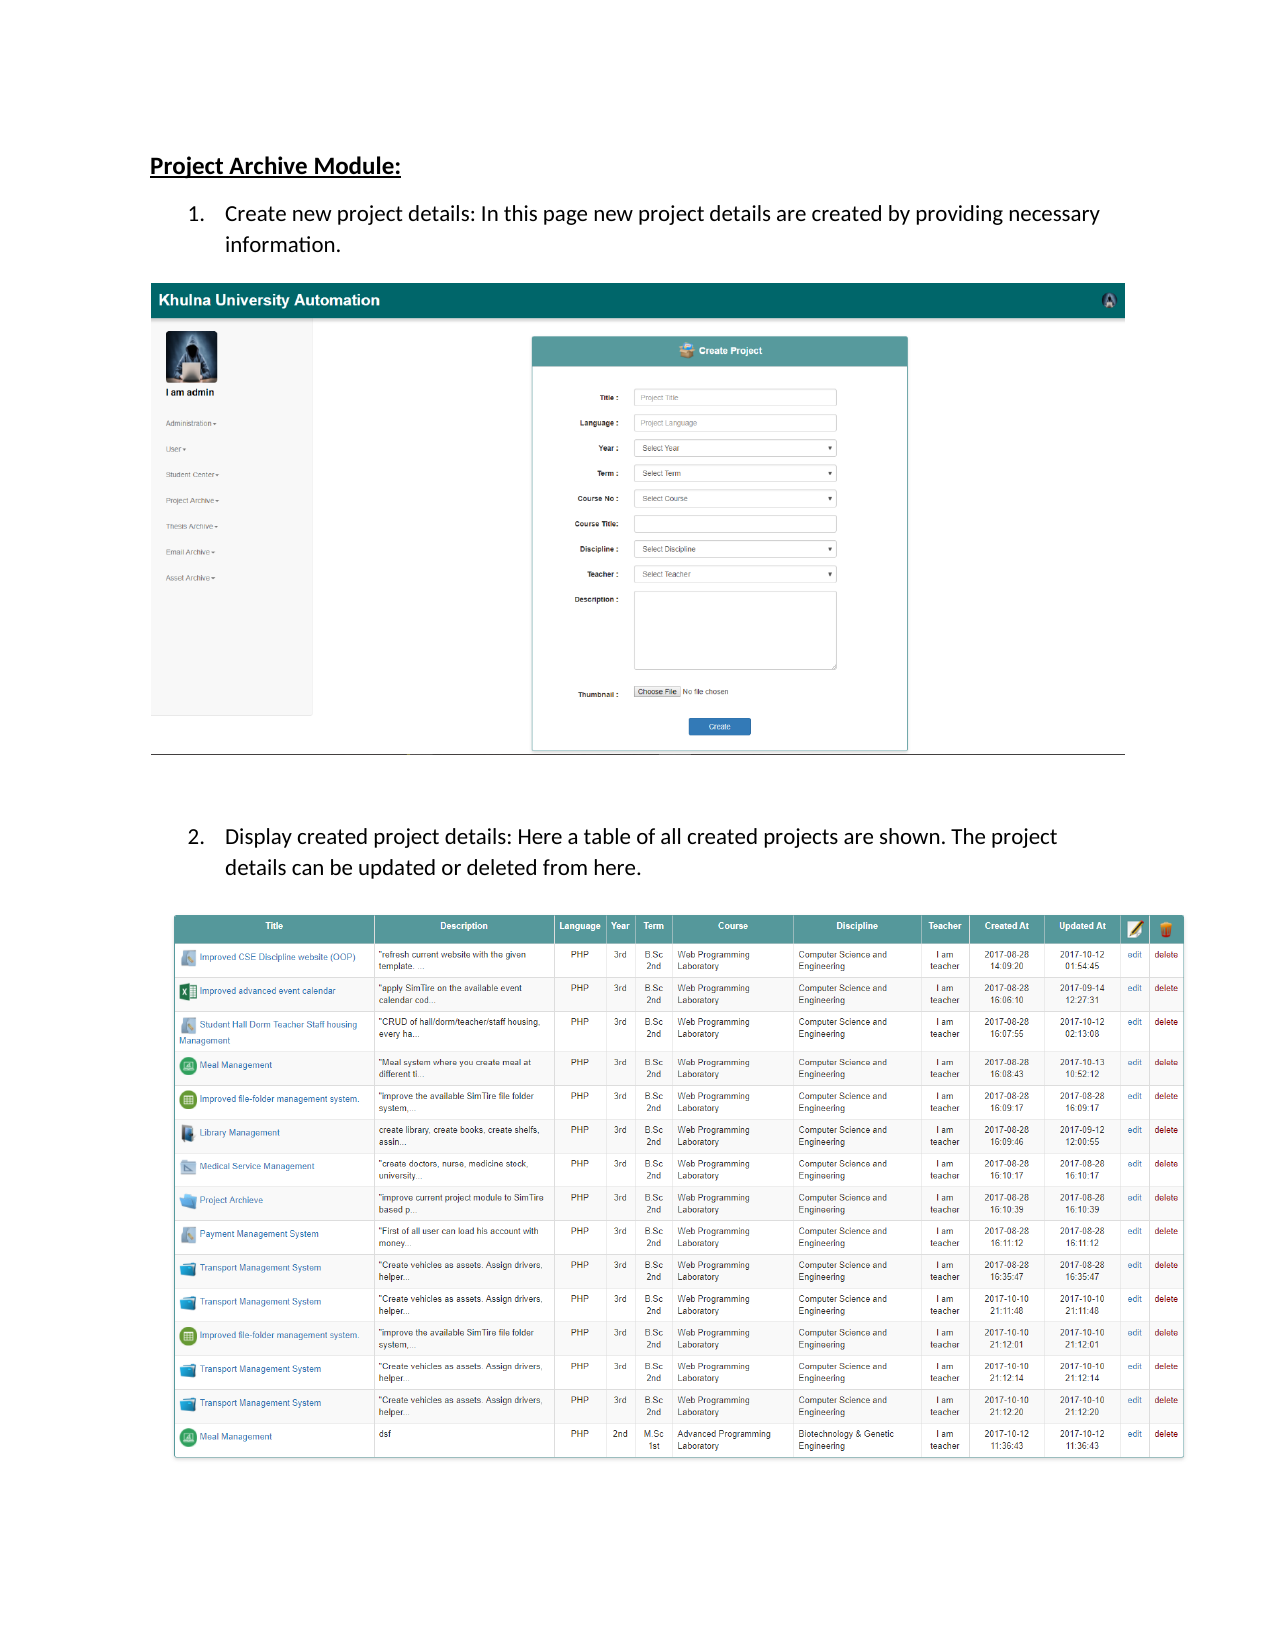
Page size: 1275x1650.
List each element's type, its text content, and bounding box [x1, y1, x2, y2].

list Display created project details: Here a table of all created projects are shown. The project details can be updated or deleted from here. [187, 822, 1125, 881]
picture [150, 913, 1200, 1467]
list Create new project details: In this page new project details are created by providing necessary information. [187, 199, 1125, 258]
picture [151, 283, 1125, 755]
text Project Archive Module: [150, 150, 1125, 181]
